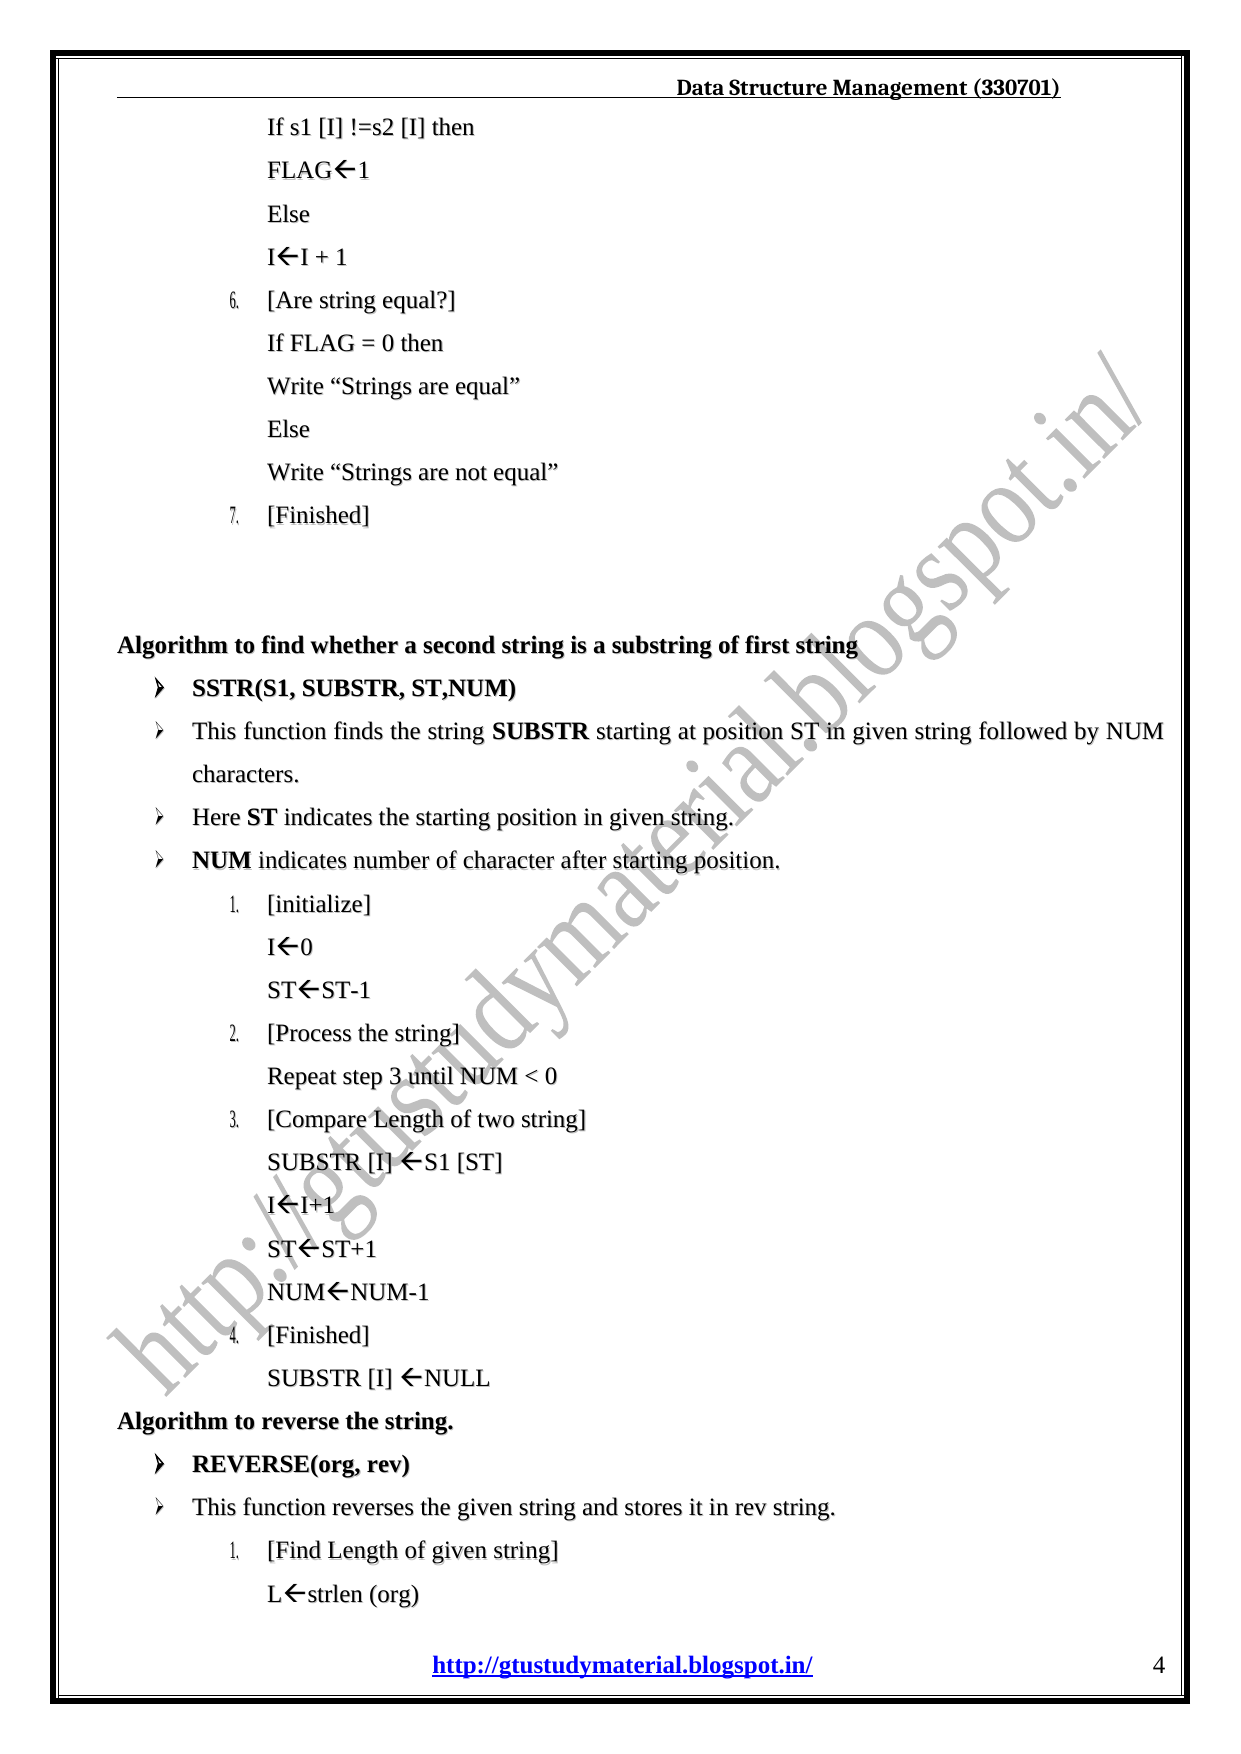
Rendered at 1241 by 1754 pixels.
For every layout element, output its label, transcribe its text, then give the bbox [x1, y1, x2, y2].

text STST+1 [267, 1234, 1165, 1262]
text Write “Strings are equal” [267, 371, 1165, 400]
text II+1 [267, 1191, 1165, 1219]
text SUBSTR [I] S1 [ST] [267, 1147, 1165, 1176]
text If FLAG = 0 then [267, 328, 1165, 357]
list This function reverses the given string and stores it in rev string. [154, 1492, 1165, 1521]
list Here ST indicates the starting position in given string. [154, 802, 1165, 831]
text Else [267, 199, 1165, 227]
text NUMNUM-1 [267, 1277, 1165, 1306]
text If s1 [I] !=s2 [I] then [267, 112, 1165, 141]
list [Compare Length of two string] [229, 1104, 1165, 1133]
text SUBSTR [I] NULL [267, 1363, 1165, 1392]
text Algorithm to reverse the string. [117, 1406, 1165, 1435]
list REVERSE(org, rev) [154, 1449, 1165, 1478]
list [Find Length of given string] [229, 1536, 1165, 1564]
list [Finished] [229, 1320, 1165, 1349]
list [Process the string] [229, 1018, 1165, 1047]
text Algorithm to find whether a second string is a substring of first string [117, 630, 1165, 659]
list [Finished] [229, 501, 1165, 529]
text Else [267, 414, 1165, 443]
list This function finds the string SUBSTR starting at position ST in given string followed by NUM characters. [154, 716, 1165, 788]
text Lstrlen (org) [267, 1579, 1165, 1607]
list SSTR(S1, SUBSTR, ST,NUM) [154, 673, 1165, 702]
list NUM indicates number of character after starting position. [154, 846, 1165, 874]
list [initialize] [229, 889, 1165, 917]
list [Are string equal?] [229, 285, 1165, 314]
text STST-1 [267, 975, 1165, 1004]
text II + 1 [267, 242, 1165, 271]
text FLAG1 [267, 156, 1165, 184]
text I0 [267, 932, 1165, 961]
text Repeat step 3 until NUM < 0 [267, 1061, 1165, 1090]
text Write “Strings are not equal” [267, 457, 1165, 486]
